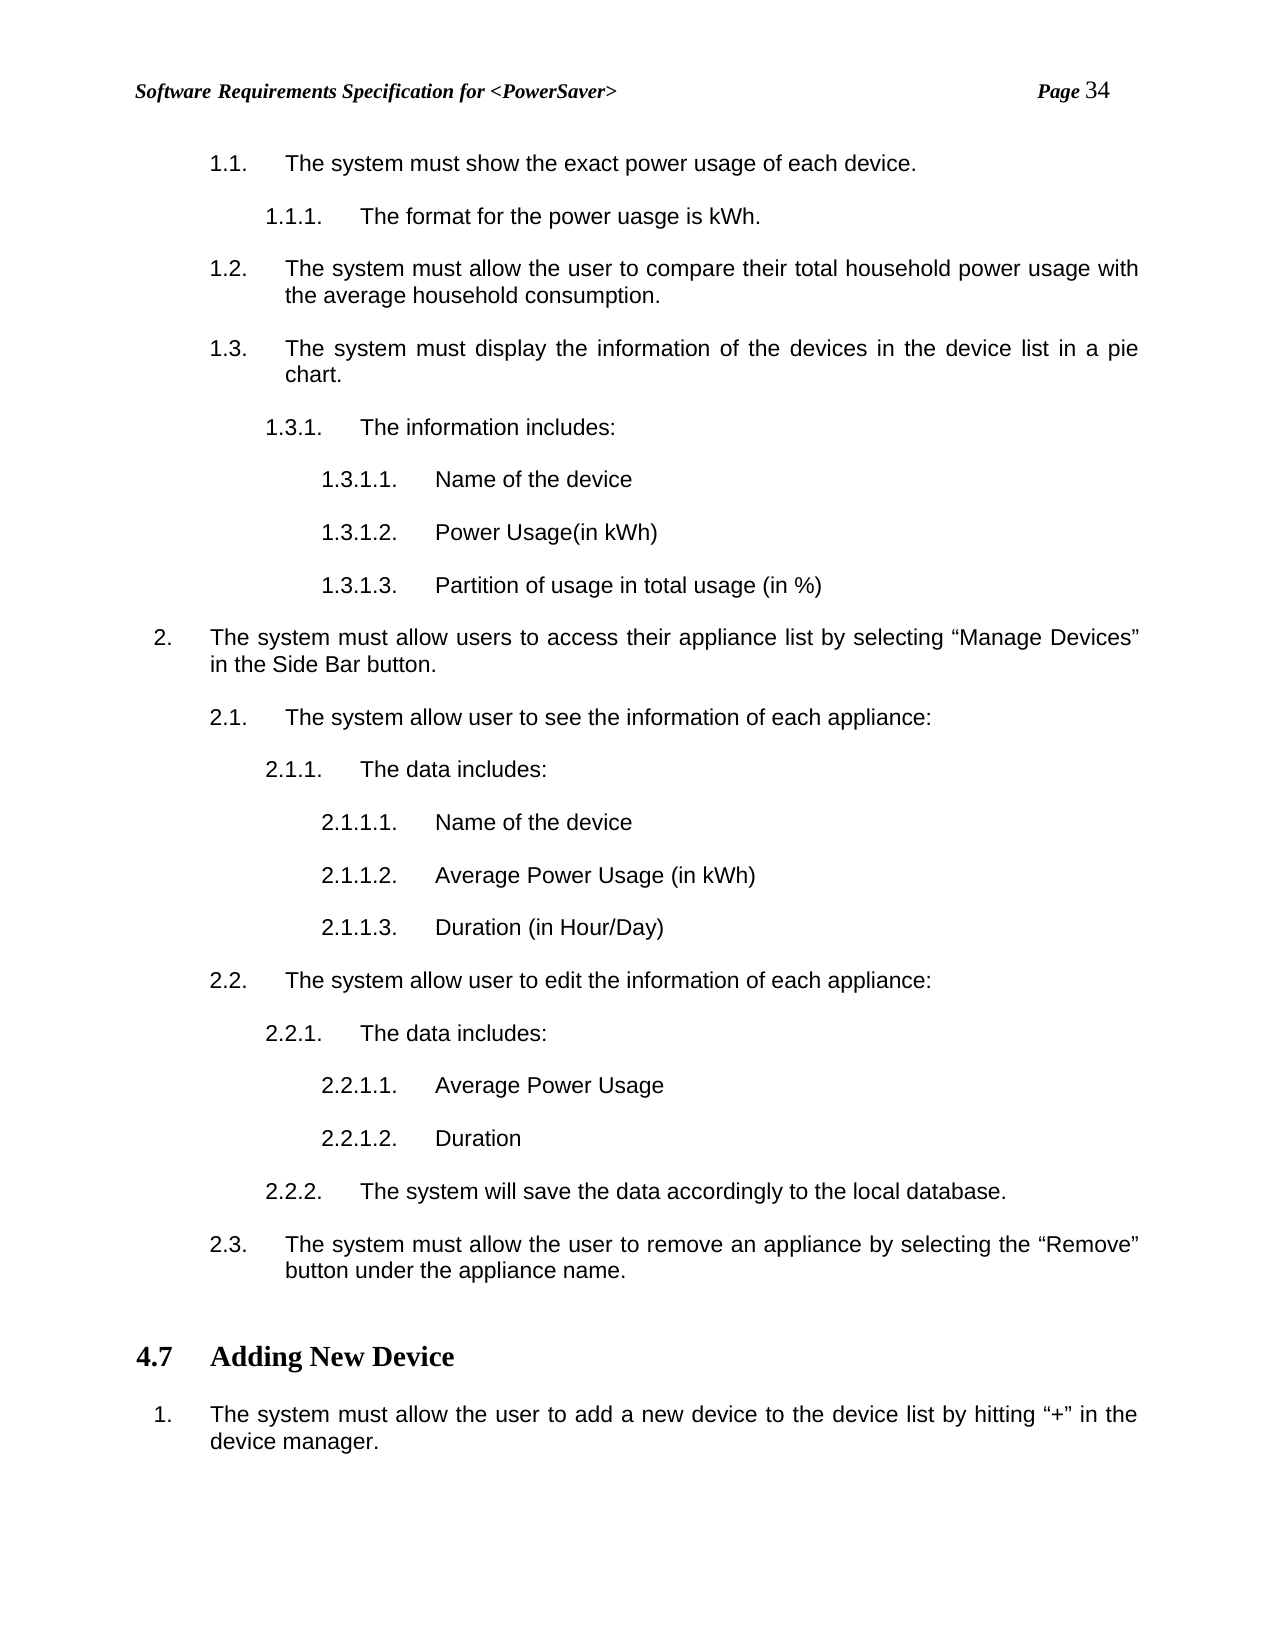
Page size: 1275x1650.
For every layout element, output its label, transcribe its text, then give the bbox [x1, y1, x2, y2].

list Average Power Usage [397, 1072, 1140, 1099]
list The information includes: [322, 413, 1140, 440]
list The system must allow the user to add a new device to the device list by hitting “+” in the device manager. [172, 1401, 1140, 1454]
list The system allow user to see the information of each appliance: [247, 703, 1140, 730]
list The system will save the data accordingly to the local database. [322, 1178, 1140, 1204]
list The system must allow the user to remove an appliance by selecting the “Remove” button under the appliance name. [247, 1231, 1140, 1283]
list The system must show the exact power usage of each device. [247, 150, 1140, 176]
list Duration (in Hour/Day) [397, 914, 1140, 941]
list The data includes: [322, 756, 1140, 782]
list Duration [397, 1125, 1140, 1151]
list The data includes: [322, 1020, 1140, 1046]
list The system allow user to edit the information of each appliance: [247, 967, 1140, 993]
list Average Power Usage (in kWh) [397, 862, 1140, 888]
subtitle Adding New Device [172, 1339, 1140, 1372]
list Name of the device [397, 809, 1140, 835]
list The system must display the information of the devices in the device list in a pie chart. [247, 334, 1140, 387]
list The format for the power uasge is kWh. [322, 203, 1140, 229]
list Power Usage(in kWh) [397, 519, 1140, 545]
list The system must allow users to access their appliance list by selecting “Manage Devices” in the Side Bar button. [172, 624, 1140, 677]
list Name of the device [397, 466, 1140, 493]
list The system must allow the user to compare their total household power usage with the average household consumption. [247, 255, 1140, 308]
list Partition of usage in total usage (in %) [397, 572, 1140, 598]
